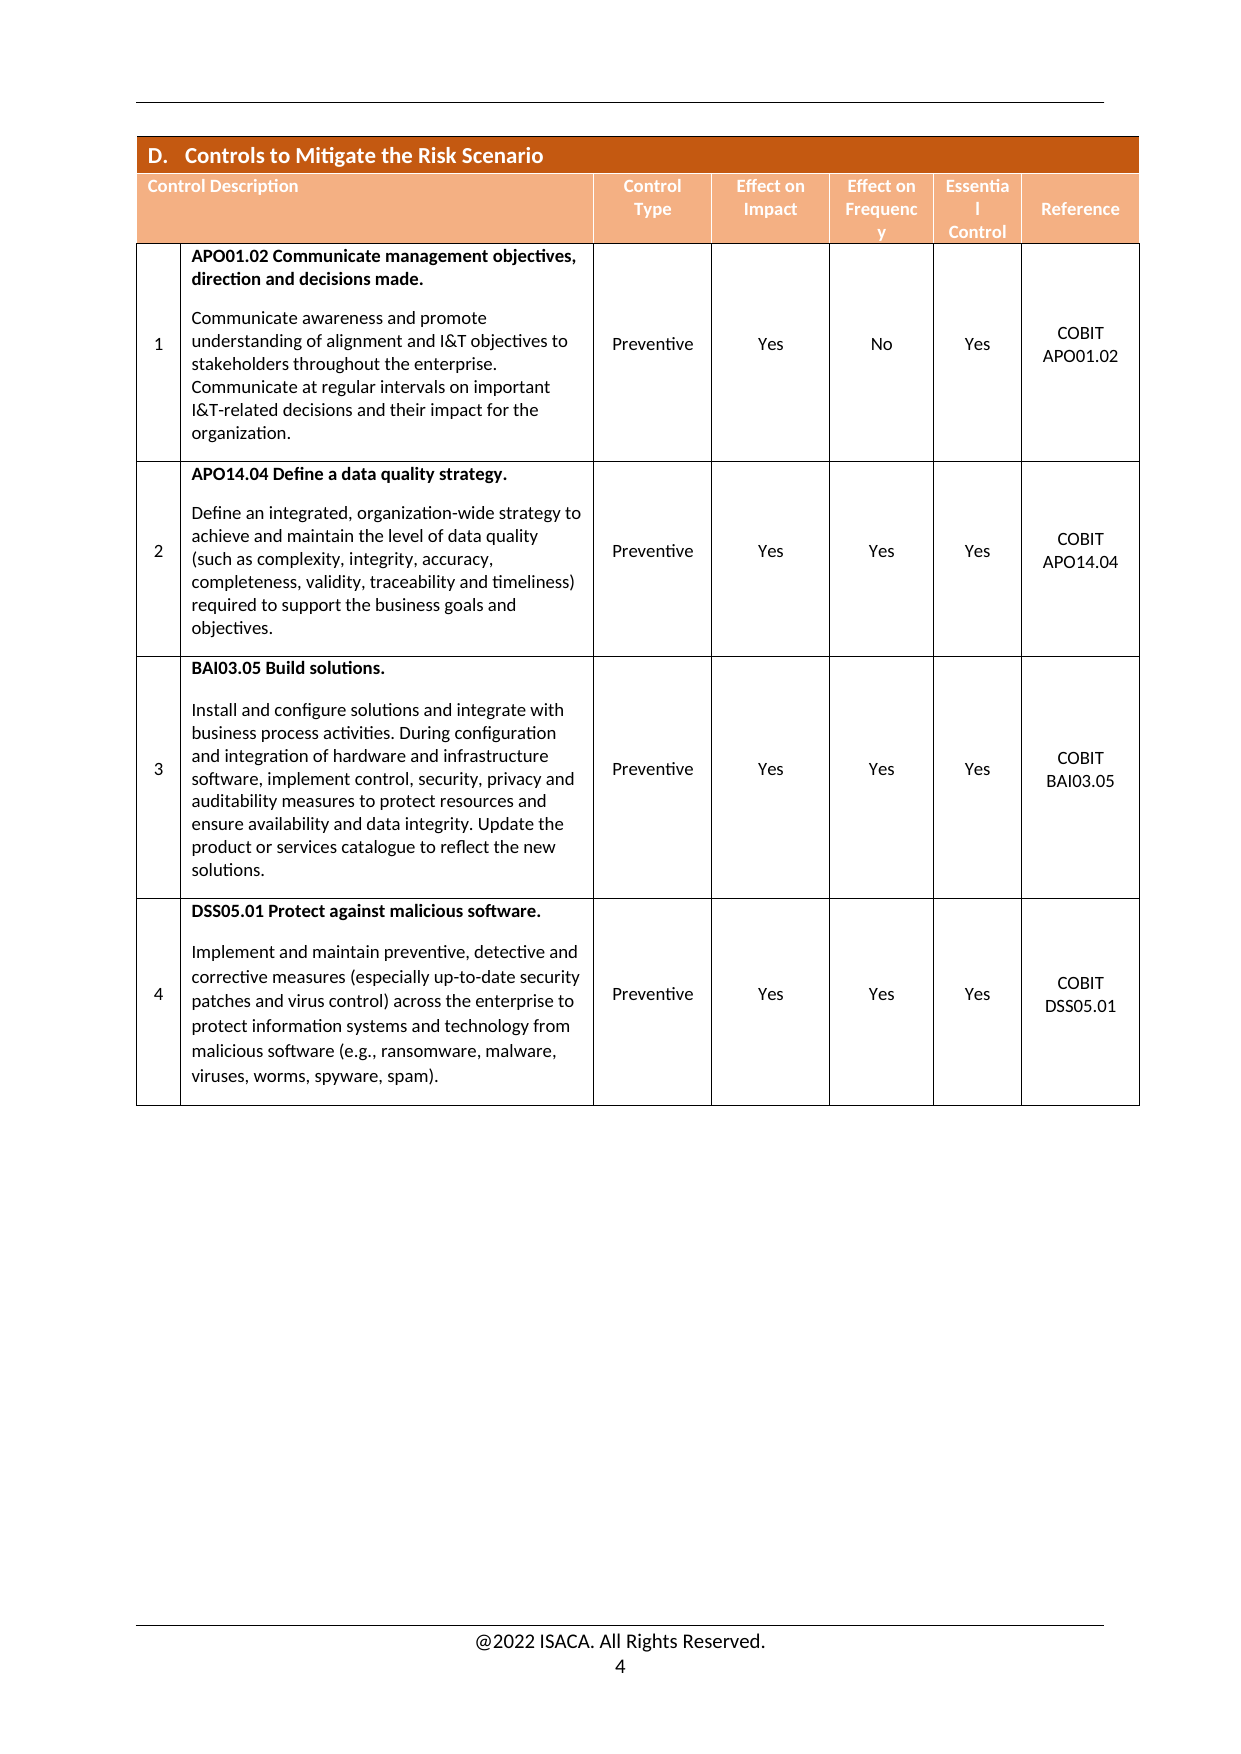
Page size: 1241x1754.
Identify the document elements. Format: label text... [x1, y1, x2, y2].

table_cell Reference [1022, 174, 1139, 243]
table_cell Preventive [594, 657, 711, 898]
table_cell BAI03.05 Build solutions. Install and configure solutions and integrate with business process activities. During configuration and integration of hardware and infrastructure software, implement control, security, privacy and auditability measures to protect resources and ensure availability and data integrity. Update the product or services catalogue to reflect the new solutions. [181, 657, 593, 898]
table_cell Yes [712, 462, 829, 656]
table_cell Effect on Frequency [830, 174, 933, 243]
table_cell Yes [830, 899, 933, 1105]
table_cell APO01.02 Communicate management objectives, direction and decisions made. Communicate awareness and promote understanding of alignment and I&T objectives to stakeholders throughout the enterprise. Communicate at regular intervals on important I&T-related decisions and their impact for the organization. [181, 244, 593, 461]
table_cell COBIT APO14.04 [1022, 462, 1139, 656]
table_cell APO14.04 Define a data quality strategy. Define an integrated, organization-wide strategy to achieve and maintain the level of data quality (such as complexity, integrity, accuracy, completeness, validity, traceability and timeliness) required to support the business goals and objectives. [181, 462, 593, 656]
table_cell Yes [712, 899, 829, 1105]
table_cell Control Type [594, 174, 711, 243]
table_cell Control Description [137, 174, 593, 243]
table_cell Effect on Impact [712, 174, 829, 243]
table_cell Preventive [594, 244, 711, 461]
table_cell Yes [934, 462, 1021, 656]
table_cell 2 [137, 462, 180, 656]
table_cell Essential Control [934, 174, 1021, 243]
table_cell DSS05.01 Protect against malicious software. Implement and maintain preventive, detective and corrective measures (especially up-to-date security patches and virus control) across the enterprise to protect information systems and technology from malicious software (e.g., ransomware, malware, viruses, worms, spyware, spam). [181, 899, 593, 1105]
table_cell 4 [137, 899, 180, 1105]
table_cell COBIT APO01.02 [1022, 244, 1139, 461]
table_cell Yes [830, 657, 933, 898]
table_cell COBIT BAI03.05 [1022, 657, 1139, 898]
table_cell Yes [934, 244, 1021, 461]
table_cell COBIT DSS05.01 [1022, 899, 1139, 1105]
table_cell Preventive [594, 899, 711, 1105]
table_cell Yes [830, 462, 933, 656]
table_cell Yes [934, 899, 1021, 1105]
table_cell 3 [137, 657, 180, 898]
table_cell Preventive [594, 462, 711, 656]
table_cell Yes [712, 657, 829, 898]
table_cell 1 [137, 244, 180, 461]
table_cell Yes [934, 657, 1021, 898]
table_cell No [830, 244, 933, 461]
table_header Controls to Mitigate the Risk Scenario [137, 137, 1139, 173]
table_cell Yes [712, 244, 829, 461]
